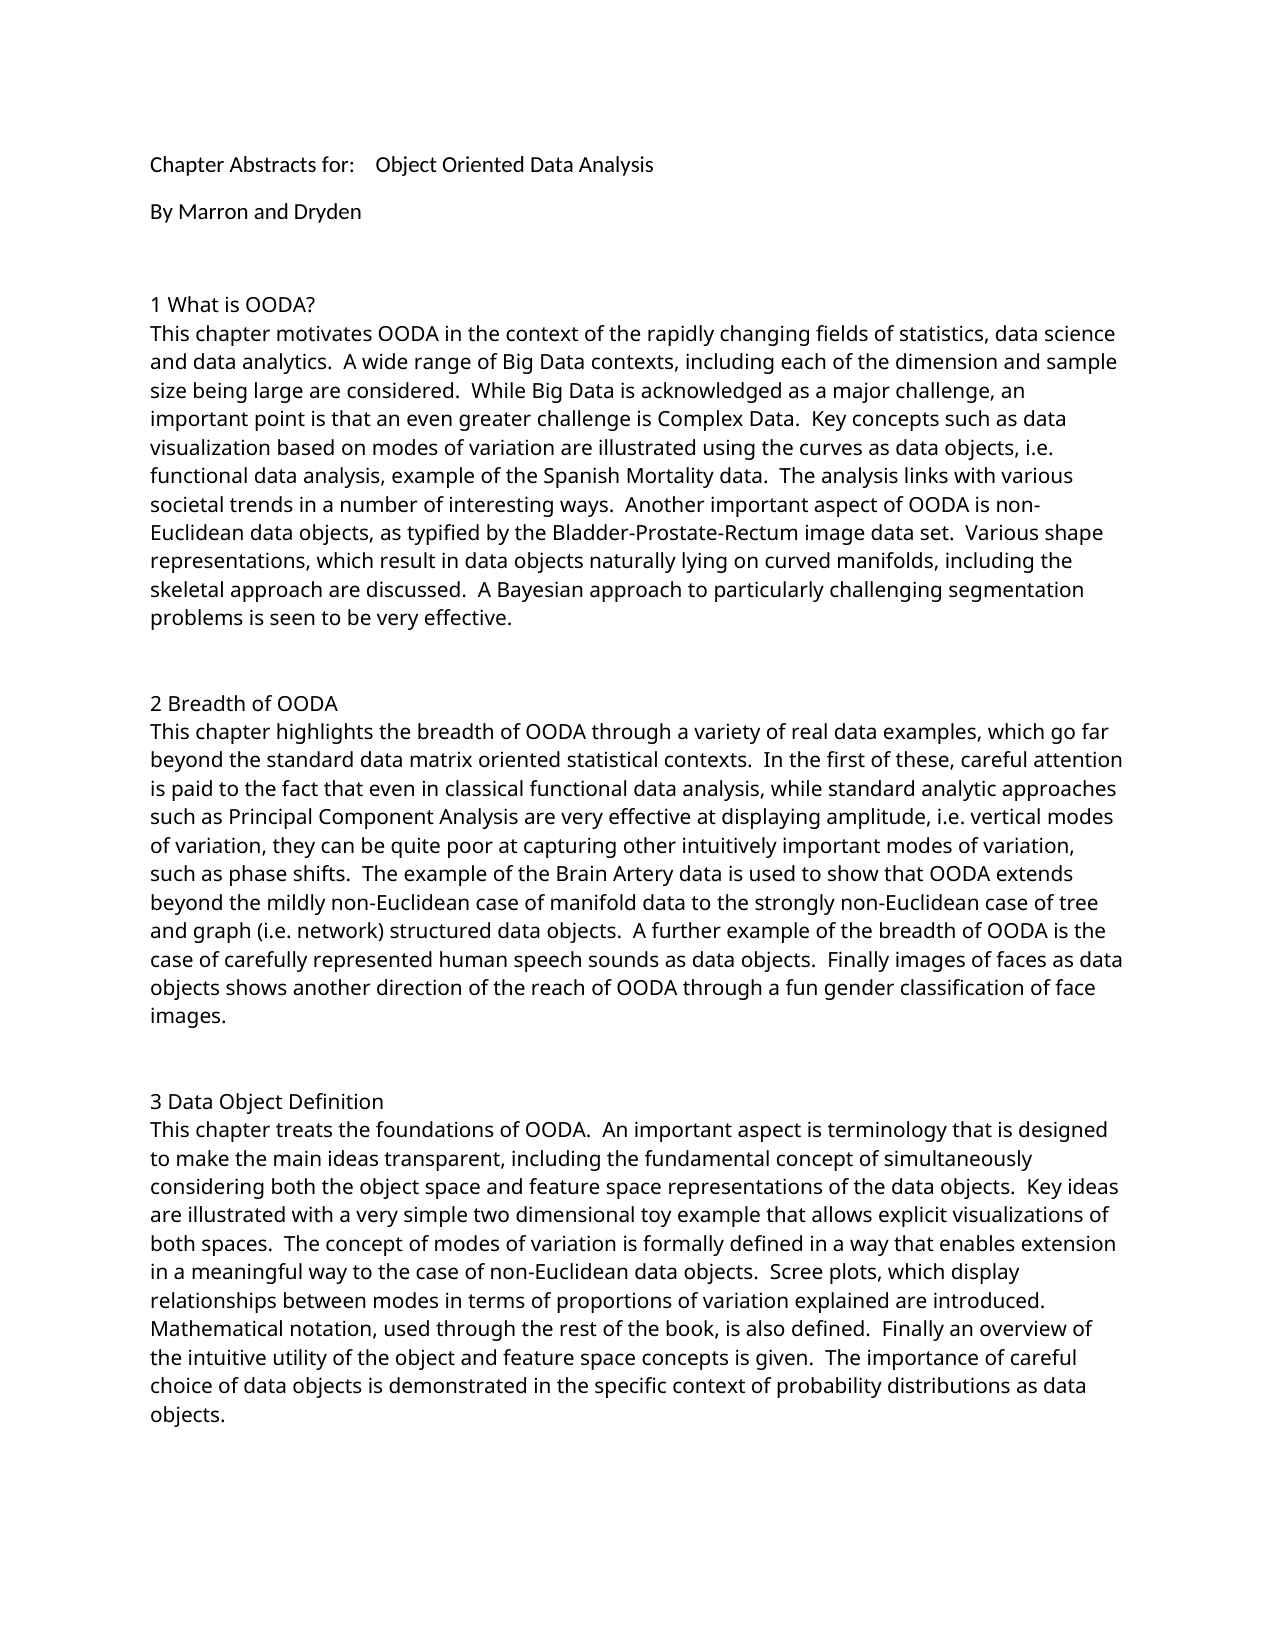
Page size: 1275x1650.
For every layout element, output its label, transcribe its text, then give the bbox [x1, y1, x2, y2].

text 1 What is OODA? [150, 291, 1125, 319]
text This chapter motivates OODA in the context of the rapidly changing fields of statistics, data science and data analytics. A wide range of Big Data contexts, including each of the dimension and sample size being large are considered. While Big Data is acknowledged as a major challenge, an important point is that an even greater challenge is Complex Data. Key concepts such as data visualization based on modes of variation are illustrated using the curves as data objects, i.e. functional data analysis, example of the Spanish Mortality data. The analysis links with various societal trends in a number of interesting ways. Another important aspect of OODA is non-Euclidean data objects, as typified by the Bladder-Prostate-Rectum image data set. Various shape representations, which result in data objects naturally lying on curved manifolds, including the skeletal approach are discussed. A Bayesian approach to particularly challenging segmentation problems is seen to be very effective. [150, 319, 1125, 632]
text 3 Data Object Definition [150, 1087, 1125, 1115]
text This chapter treats the foundations of OODA. An important aspect is terminology that is designed to make the main ideas transparent, including the fundamental concept of simultaneously considering both the object space and feature space representations of the data objects. Key ideas are illustrated with a very simple two dimensional toy example that allows explicit visualizations of both spaces. The concept of modes of variation is formally defined in a way that enables extension in a meaningful way to the case of non-Euclidean data objects. Scree plots, which display relationships between modes in terms of proportions of variation explained are introduced. Mathematical notation, used through the rest of the book, is also defined. Finally an overview of the intuitive utility of the object and feature space concepts is given. The importance of careful choice of data objects is demonstrated in the specific context of probability distributions as data objects. [150, 1115, 1125, 1428]
text By Marron and Dryden [150, 197, 1125, 225]
text 2 Breadth of OODA [150, 689, 1125, 717]
text Chapter Abstracts for: Object Oriented Data Analysis [150, 150, 1125, 178]
text This chapter highlights the breadth of OODA through a variety of real data examples, which go far beyond the standard data matrix oriented statistical contexts. In the first of these, careful attention is paid to the fact that even in classical functional data analysis, while standard analytic approaches such as Principal Component Analysis are very effective at displaying amplitude, i.e. vertical modes of variation, they can be quite poor at capturing other intuitively important modes of variation, such as phase shifts. The example of the Brain Artery data is used to show that OODA extends beyond the mildly non-Euclidean case of manifold data to the strongly non-Euclidean case of tree and graph (i.e. network) structured data objects. A further example of the breadth of OODA is the case of carefully represented human speech sounds as data objects. Finally images of faces as data objects shows another direction of the reach of OODA through a fun gender classification of face images. [150, 717, 1125, 1030]
